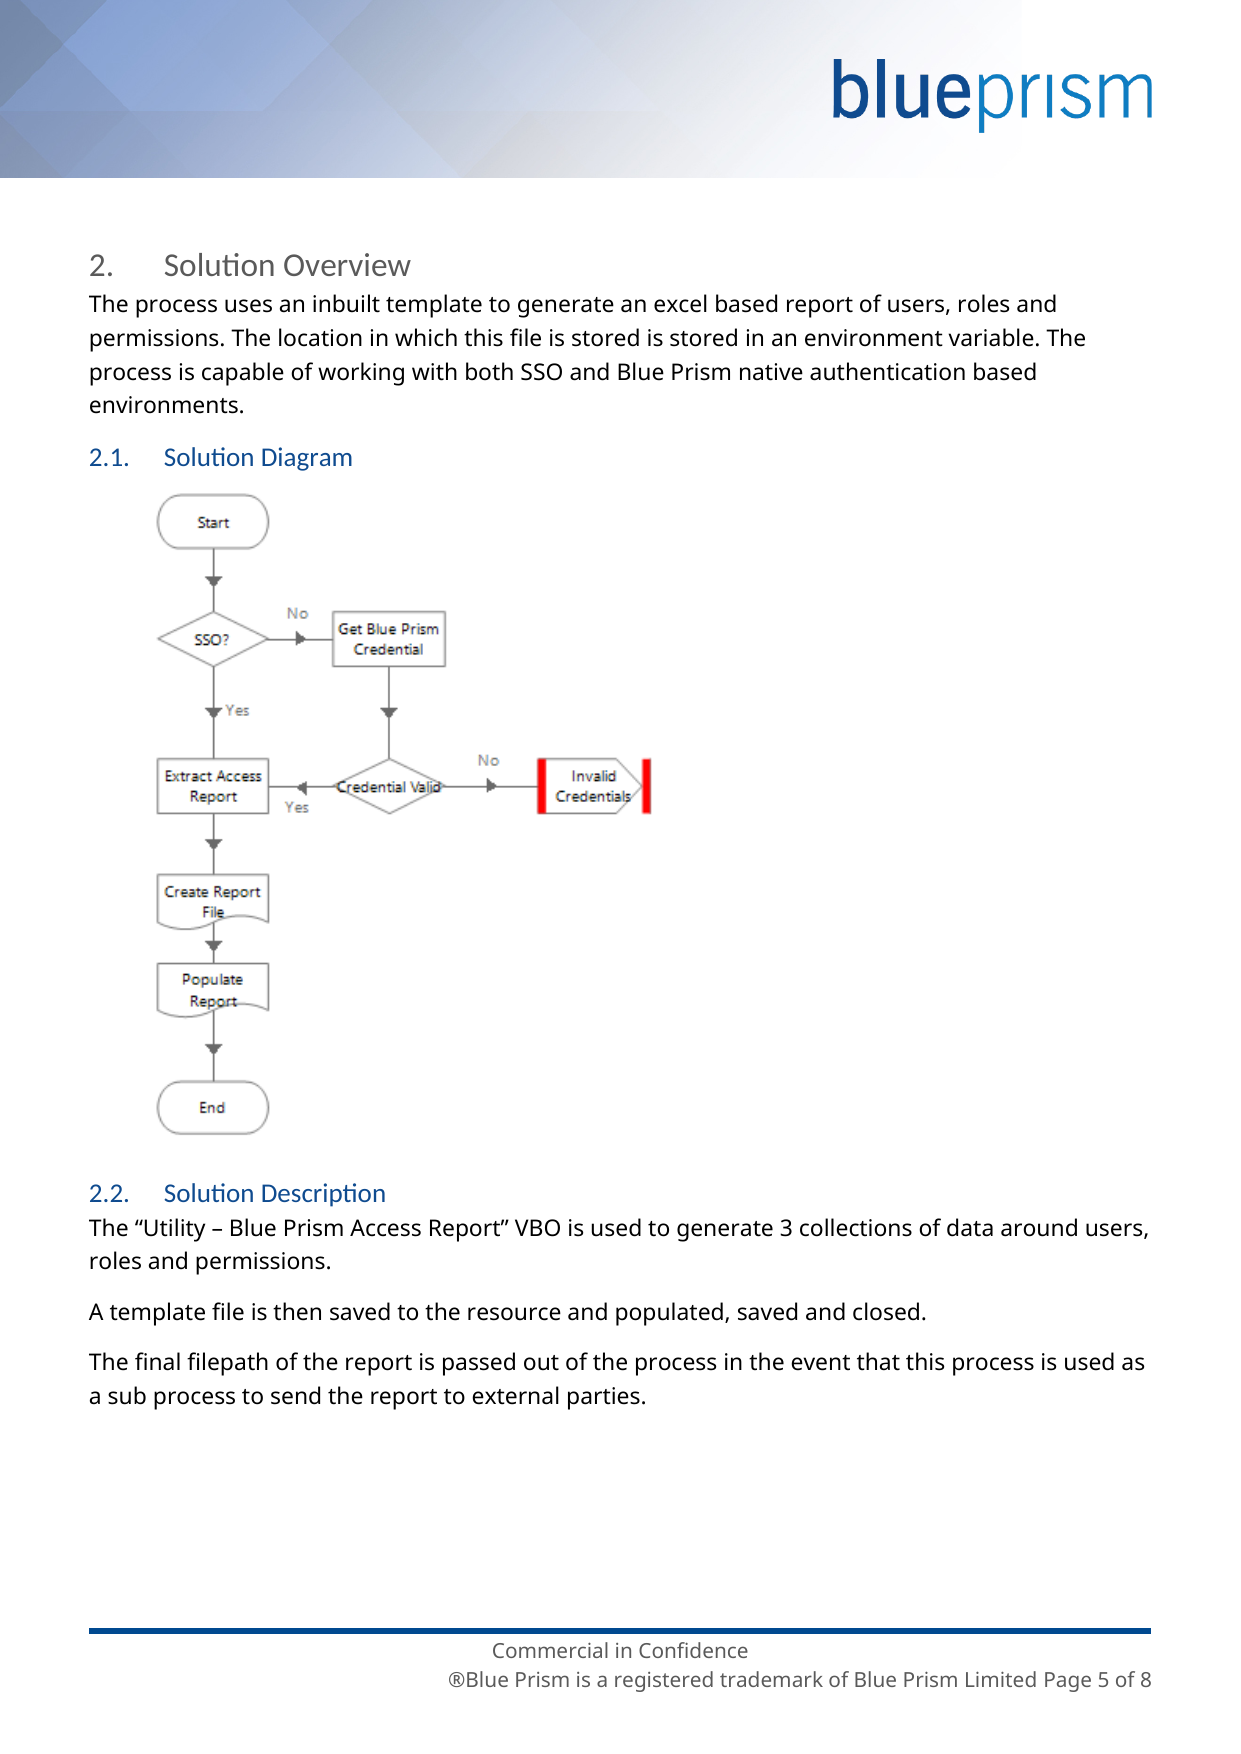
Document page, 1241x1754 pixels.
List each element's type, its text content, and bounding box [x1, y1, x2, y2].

text The final filepath of the report is passed out of the process in the event that this process is used as a sub process to send the report to external parties. [89, 1346, 1152, 1411]
subtitle Solution Overview [89, 244, 1152, 285]
text The “Utility – Blue Prism Access Report” VBO is used to generate 3 collections of data around users, roles and permissions. [89, 1212, 1152, 1277]
subtitle Solution Description [89, 1176, 1152, 1209]
picture [88, 475, 703, 1157]
subtitle Solution Diagram [89, 440, 1152, 473]
text A template file is then saved to the resource and populated, saved and closed. [89, 1296, 1152, 1327]
text The process uses an inbuilt template to generate an excel based report of users, roles and permissions. The location in which this file is stored is stored in an environment variable. The process is capable of working with both SSO and Blue Prism native authentication based environments. [89, 288, 1152, 421]
picture [0, 0, 1152, 178]
